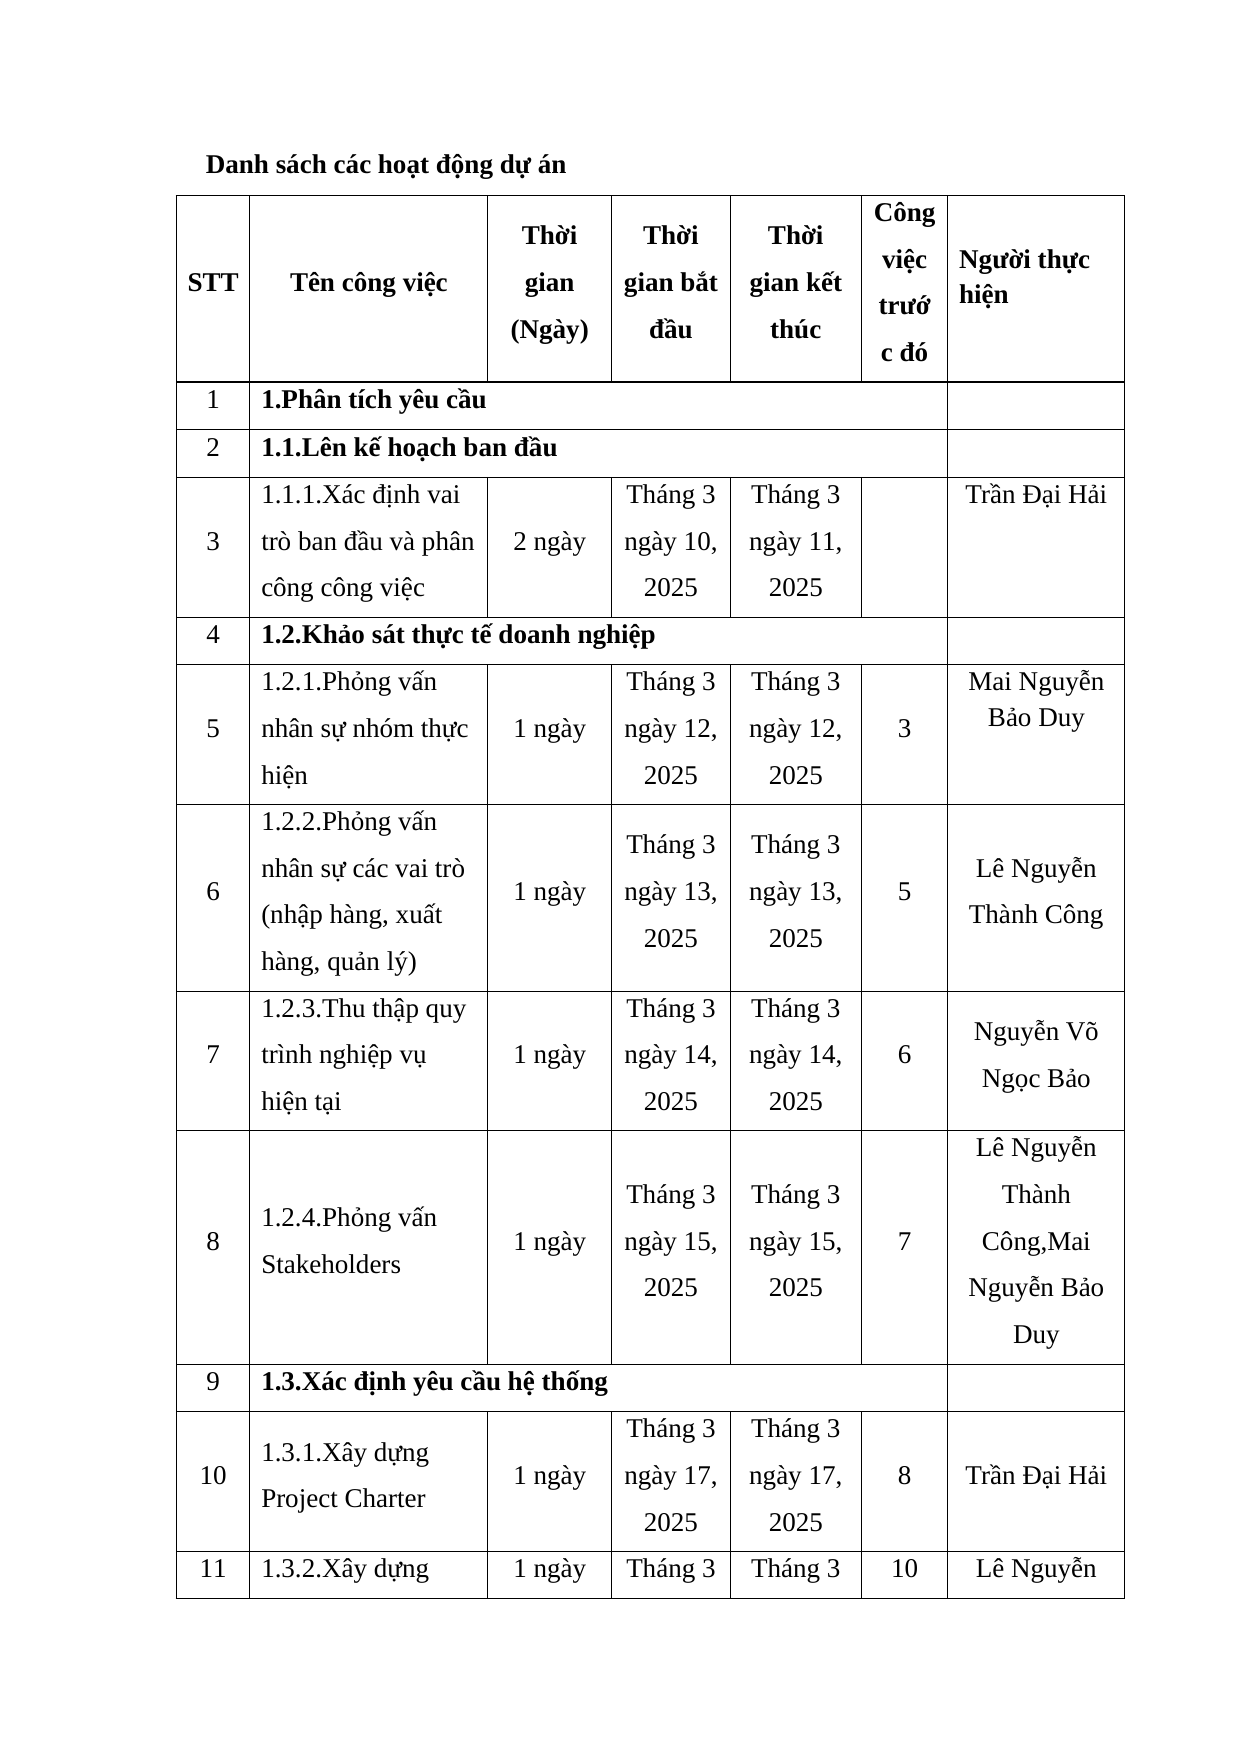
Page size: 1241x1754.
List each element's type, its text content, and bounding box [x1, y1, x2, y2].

table_cell 6 [862, 992, 947, 1130]
table_cell 1 ngày [488, 1552, 611, 1597]
table_cell 1 ngày [488, 1412, 611, 1551]
table_cell 1.3.1.Xây dựng Project Charter [250, 1412, 487, 1551]
table_cell Tháng 3 ngày 12, 2025 [612, 665, 730, 804]
table_cell Lê Nguyễn Thành Công [948, 805, 1124, 991]
table_cell 1.1.Lên kế hoạch ban đầu [250, 430, 947, 477]
table_cell 1.2.Khảo sát thực tế doanh nghiệp [250, 618, 947, 664]
table_cell 1.1.1.Xác định vai trò ban đầu và phân công công việc [250, 478, 487, 617]
table_cell 1.2.1.Phỏng vấn nhân sự nhóm thực hiện [250, 665, 487, 804]
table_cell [612, 1552, 730, 1597]
table_cell 1 ngày [488, 1131, 611, 1363]
table_cell Trần Đại Hải [948, 1412, 1124, 1551]
table_cell Tháng 3 ngày 17, 2025 [612, 1412, 730, 1551]
table_cell Trần Đại Hải [948, 478, 1124, 617]
table_cell Nguyễn Võ Ngọc Bảo [948, 992, 1124, 1130]
table_cell Tháng 3 ngày 15, 2025 [612, 1131, 730, 1363]
table_header Công việc trước đó [862, 196, 947, 381]
table_cell Tháng 3 ngày 11, 2025 [731, 478, 861, 617]
table_cell [862, 478, 947, 617]
table_cell 8 [177, 1131, 249, 1363]
table_cell [948, 383, 1124, 429]
table_cell Tháng 3 ngày 14, 2025 [612, 992, 730, 1130]
table_cell 1.3.2.Xây dựng SOW [250, 1552, 487, 1597]
table_cell 1 [177, 383, 249, 429]
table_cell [731, 1552, 861, 1597]
table_cell 1.Phân tích yêu cầu [250, 383, 947, 429]
table_cell 1 ngày [488, 805, 611, 991]
table_cell 2 [177, 430, 249, 477]
table_cell Tháng 3 ngày 13, 2025 [612, 805, 730, 991]
table_cell Tháng 3 ngày 15, 2025 [731, 1131, 861, 1363]
table_cell 3 [177, 478, 249, 617]
table_cell [948, 430, 1124, 477]
table_header Tên công việc [250, 196, 487, 381]
subtitle Danh sách các hoạt động dự án [206, 148, 1101, 179]
table_cell 1 ngày [488, 665, 611, 804]
table_cell [948, 618, 1124, 664]
table_cell 3 [862, 665, 947, 804]
table_cell 11 [177, 1552, 249, 1597]
table_cell 1.2.4.Phỏng vấn Stakeholders [250, 1131, 487, 1363]
table_cell Tháng 3 ngày 10, 2025 [612, 478, 730, 617]
table_cell 1 ngày [488, 992, 611, 1130]
table_cell 6 [177, 805, 249, 991]
table_cell 1.2.2.Phỏng vấn nhân sự các vai trò (nhập hàng, xuất hàng, quản lý) [250, 805, 487, 991]
table_cell 2 ngày [488, 478, 611, 617]
table_cell [948, 1365, 1124, 1411]
table_cell 7 [862, 1131, 947, 1363]
table_cell Tháng 3 ngày 13, 2025 [731, 805, 861, 991]
table_cell Tháng 3 ngày 14, 2025 [731, 992, 861, 1130]
table_cell Lê Nguyễn Thành Công,Mai Nguyễn Bảo Duy [948, 1131, 1124, 1363]
table_header STT [177, 196, 249, 381]
table_cell 10 [862, 1552, 947, 1597]
table_cell 9 [177, 1365, 249, 1411]
table_header Thời gian kết thúc [731, 196, 861, 381]
table_cell Mai Nguyễn Bảo Duy [948, 665, 1124, 804]
table_cell 1.3.Xác định yêu cầu hệ thống [250, 1365, 947, 1411]
table_cell 7 [177, 992, 249, 1130]
table_header Thời gian bắt đầu [612, 196, 730, 381]
table_cell 4 [177, 618, 249, 664]
table_cell 1.2.3.Thu thập quy trình nghiệp vụ hiện tại [250, 992, 487, 1130]
table_cell 5 [862, 805, 947, 991]
table_cell Tháng 3 ngày 12, 2025 [731, 665, 861, 804]
table_cell 5 [177, 665, 249, 804]
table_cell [948, 1552, 1124, 1597]
table_cell 8 [862, 1412, 947, 1551]
table_header Người thực hiện [948, 196, 1124, 381]
table_cell 10 [177, 1412, 249, 1551]
table_header Thời gian (Ngày) [488, 196, 611, 381]
table_cell Tháng 3 ngày 17, 2025 [731, 1412, 861, 1551]
